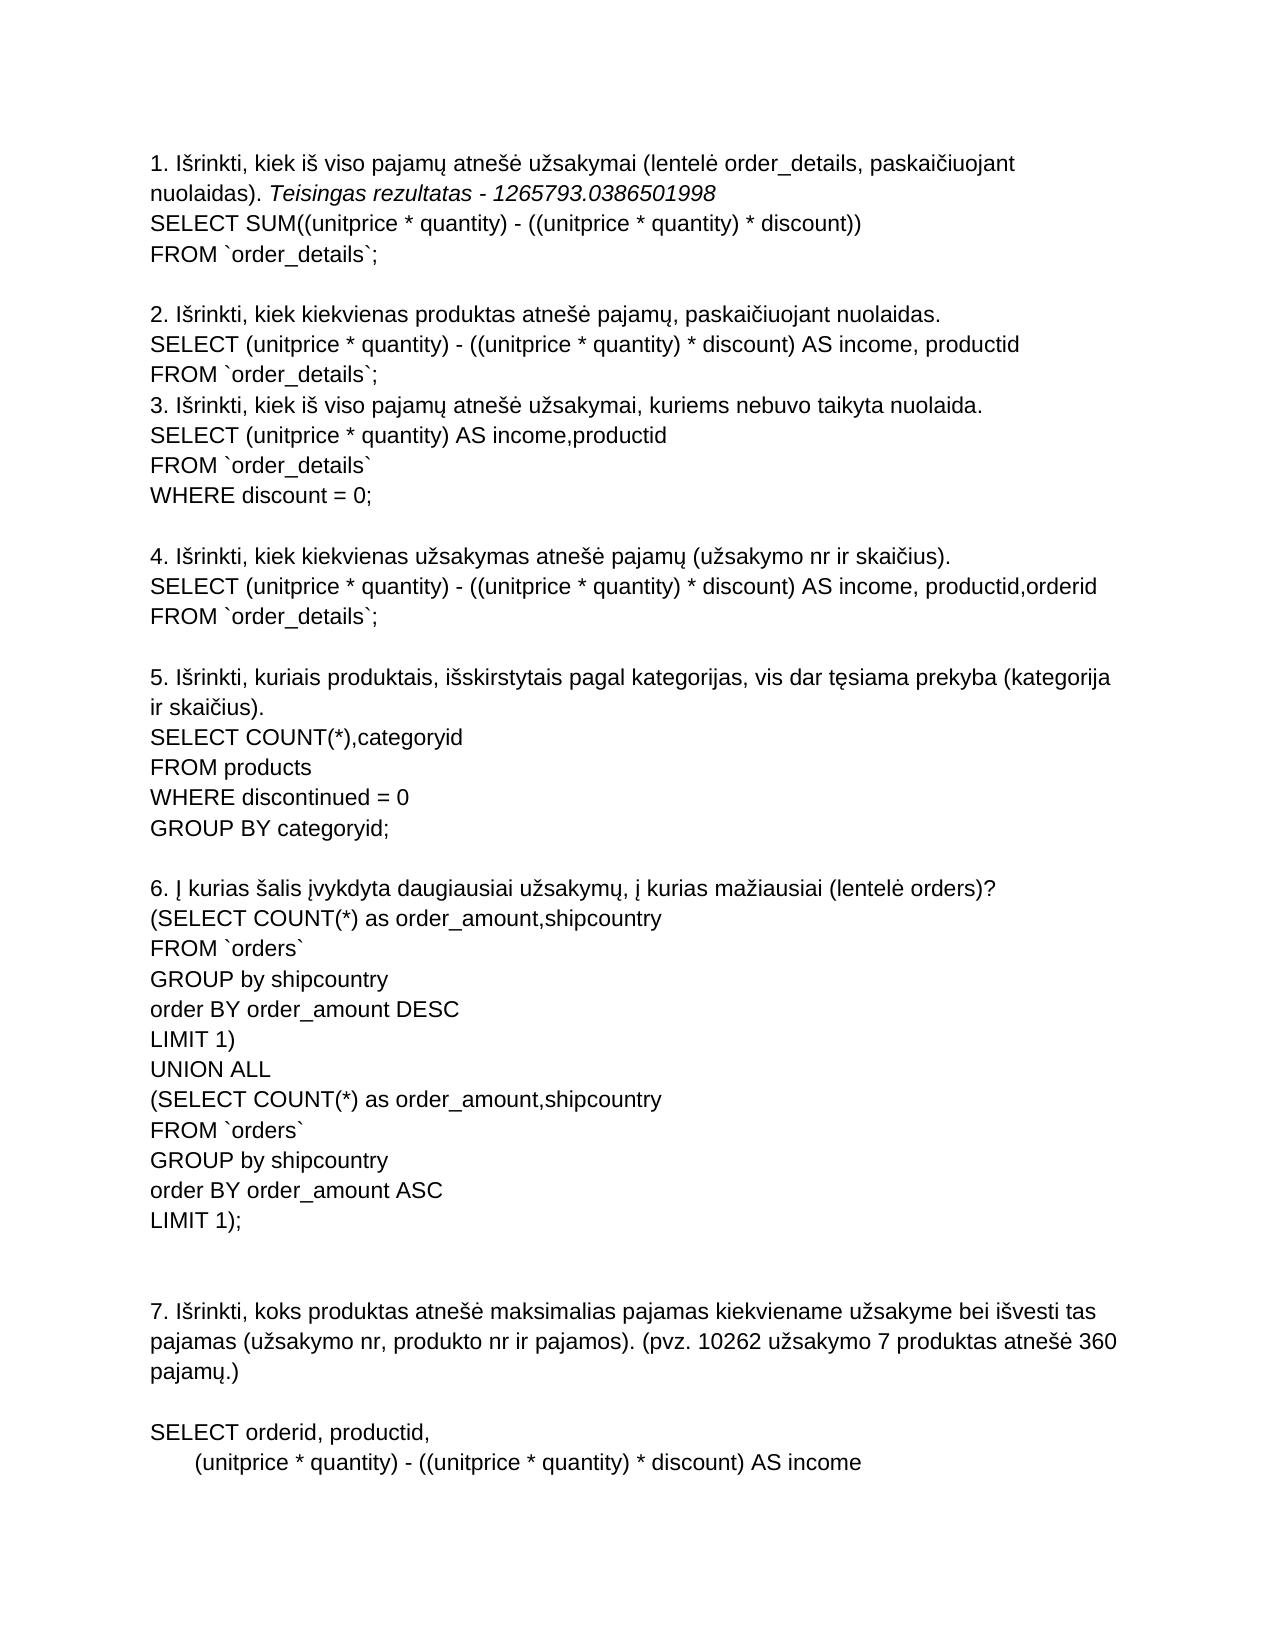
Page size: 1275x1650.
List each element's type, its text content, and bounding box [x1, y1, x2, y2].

text WHERE discount = 0; [150, 482, 1125, 509]
text LIMIT 1); [150, 1207, 1125, 1264]
text UNION ALL [150, 1056, 1125, 1083]
text (SELECT COUNT(*) as order_amount,shipcountry [150, 1086, 1125, 1113]
text SELECT orderid, productid, [150, 1419, 1125, 1445]
text WHERE discontinued = 0 [150, 784, 1125, 811]
text 2. Išrinkti, kiek kiekvienas produktas atnešė pajamų, paskaičiuojant nuolaidas. [150, 301, 1125, 327]
text 1. Išrinkti, kiek iš viso pajamų atnešė užsakymai (lentelė order_details, paskaičiuojant nuolaidas). Teisingas rezultatas - 1265793.0386501998 [150, 150, 1125, 207]
text FROM products [150, 754, 1125, 781]
text FROM `order_details`; [150, 603, 1125, 629]
text order BY order_amount DESC [150, 996, 1125, 1022]
text 5. Išrinkti, kuriais produktais, išskirstytais pagal kategorijas, vis dar tęsiama prekyba (kategorija ir skaičius). SELECT COUNT(*),categoryid [150, 663, 1125, 750]
text LIMIT 1) [150, 1026, 1125, 1052]
text FROM `order_details`; [150, 361, 1125, 388]
text 6. Į kurias šalis įvykdyta daugiausiai užsakymų, į kurias mažiausiai (lentelė orders)? [150, 875, 1125, 901]
text SELECT (unitprice * quantity) AS income,productid [150, 422, 1125, 448]
text SELECT (unitprice * quantity) - ((unitprice * quantity) * discount) AS income, productid [150, 331, 1125, 358]
text GROUP BY categoryid; [150, 814, 1125, 841]
text order BY order_amount ASC [150, 1177, 1125, 1203]
text SELECT (unitprice * quantity) - ((unitprice * quantity) * discount) AS income, productid,orderid [150, 573, 1125, 599]
text GROUP by shipcountry [150, 1147, 1125, 1173]
text FROM `order_details` [150, 452, 1125, 478]
text GROUP by shipcountry [150, 966, 1125, 992]
text FROM `orders` [150, 935, 1125, 962]
text 7. Išrinkti, koks produktas atnešė maksimalias pajamas kiekviename užsakyme bei išvesti tas pajamas (užsakymo nr, produkto nr ir pajamos). (pvz. 10262 užsakymo 7 produktas atnešė 360 pajamų.) [150, 1298, 1125, 1385]
text 4. Išrinkti, kiek kiekvienas užsakymas atnešė pajamų (užsakymo nr ir skaičius). [150, 543, 1125, 569]
text 3. Išrinkti, kiek iš viso pajamų atnešė užsakymai, kuriems nebuvo taikyta nuolaida. [150, 392, 1125, 418]
text (SELECT COUNT(*) as order_amount,shipcountry [150, 905, 1125, 932]
text FROM `order_details`; [150, 241, 1125, 267]
text (unitprice * quantity) - ((unitprice * quantity) * discount) AS income [150, 1449, 1125, 1475]
text FROM `orders` [150, 1117, 1125, 1143]
text SELECT SUM((unitprice * quantity) - ((unitprice * quantity) * discount)) [150, 210, 1125, 237]
